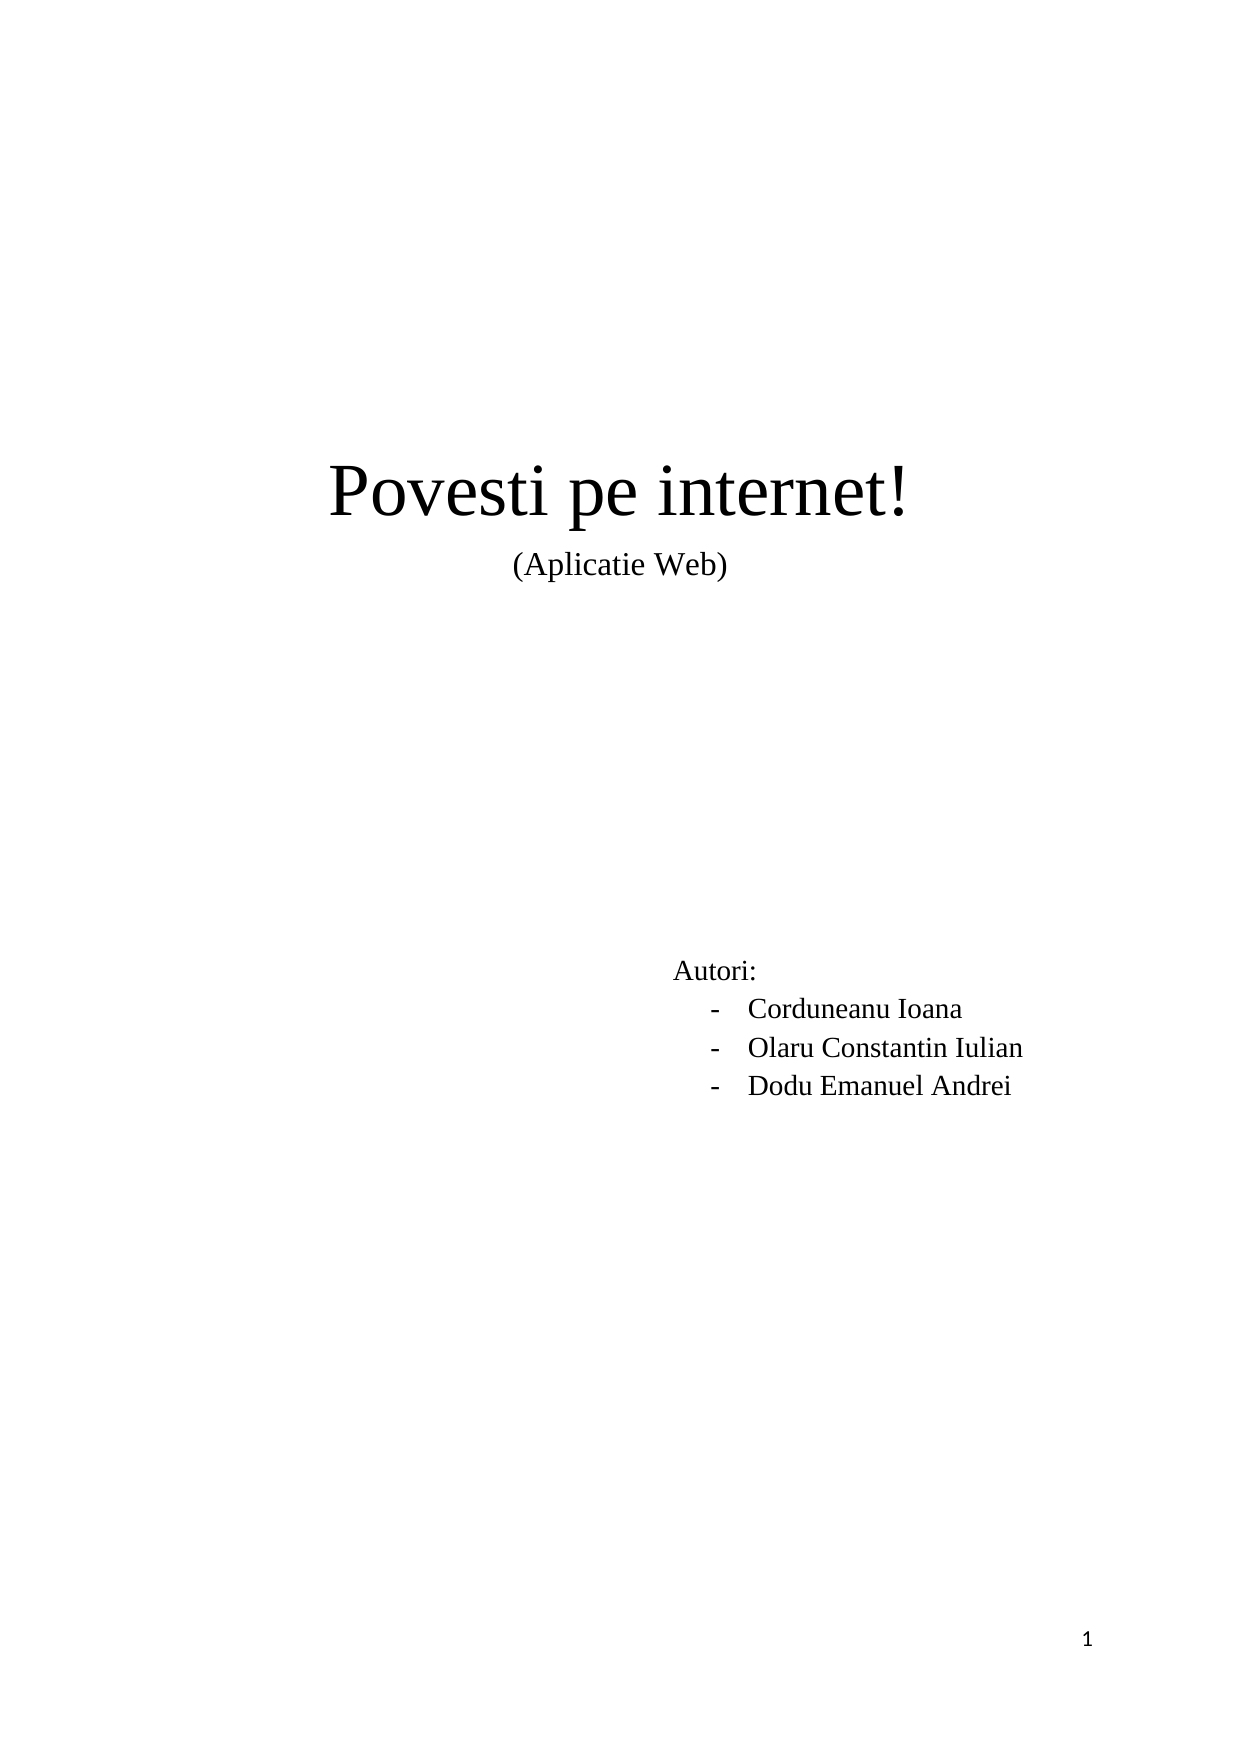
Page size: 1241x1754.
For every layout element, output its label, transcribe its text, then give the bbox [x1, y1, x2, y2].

text Povesti pe internet! [148, 445, 1093, 531]
text Autori: [673, 953, 1093, 986]
list Olaru Constantin Iulian [710, 1030, 1093, 1063]
text (Aplicatie Web) [148, 544, 1093, 583]
list Dodu Emanuel Andrei [710, 1068, 1093, 1102]
list Corduneanu Ioana [710, 991, 1093, 1025]
